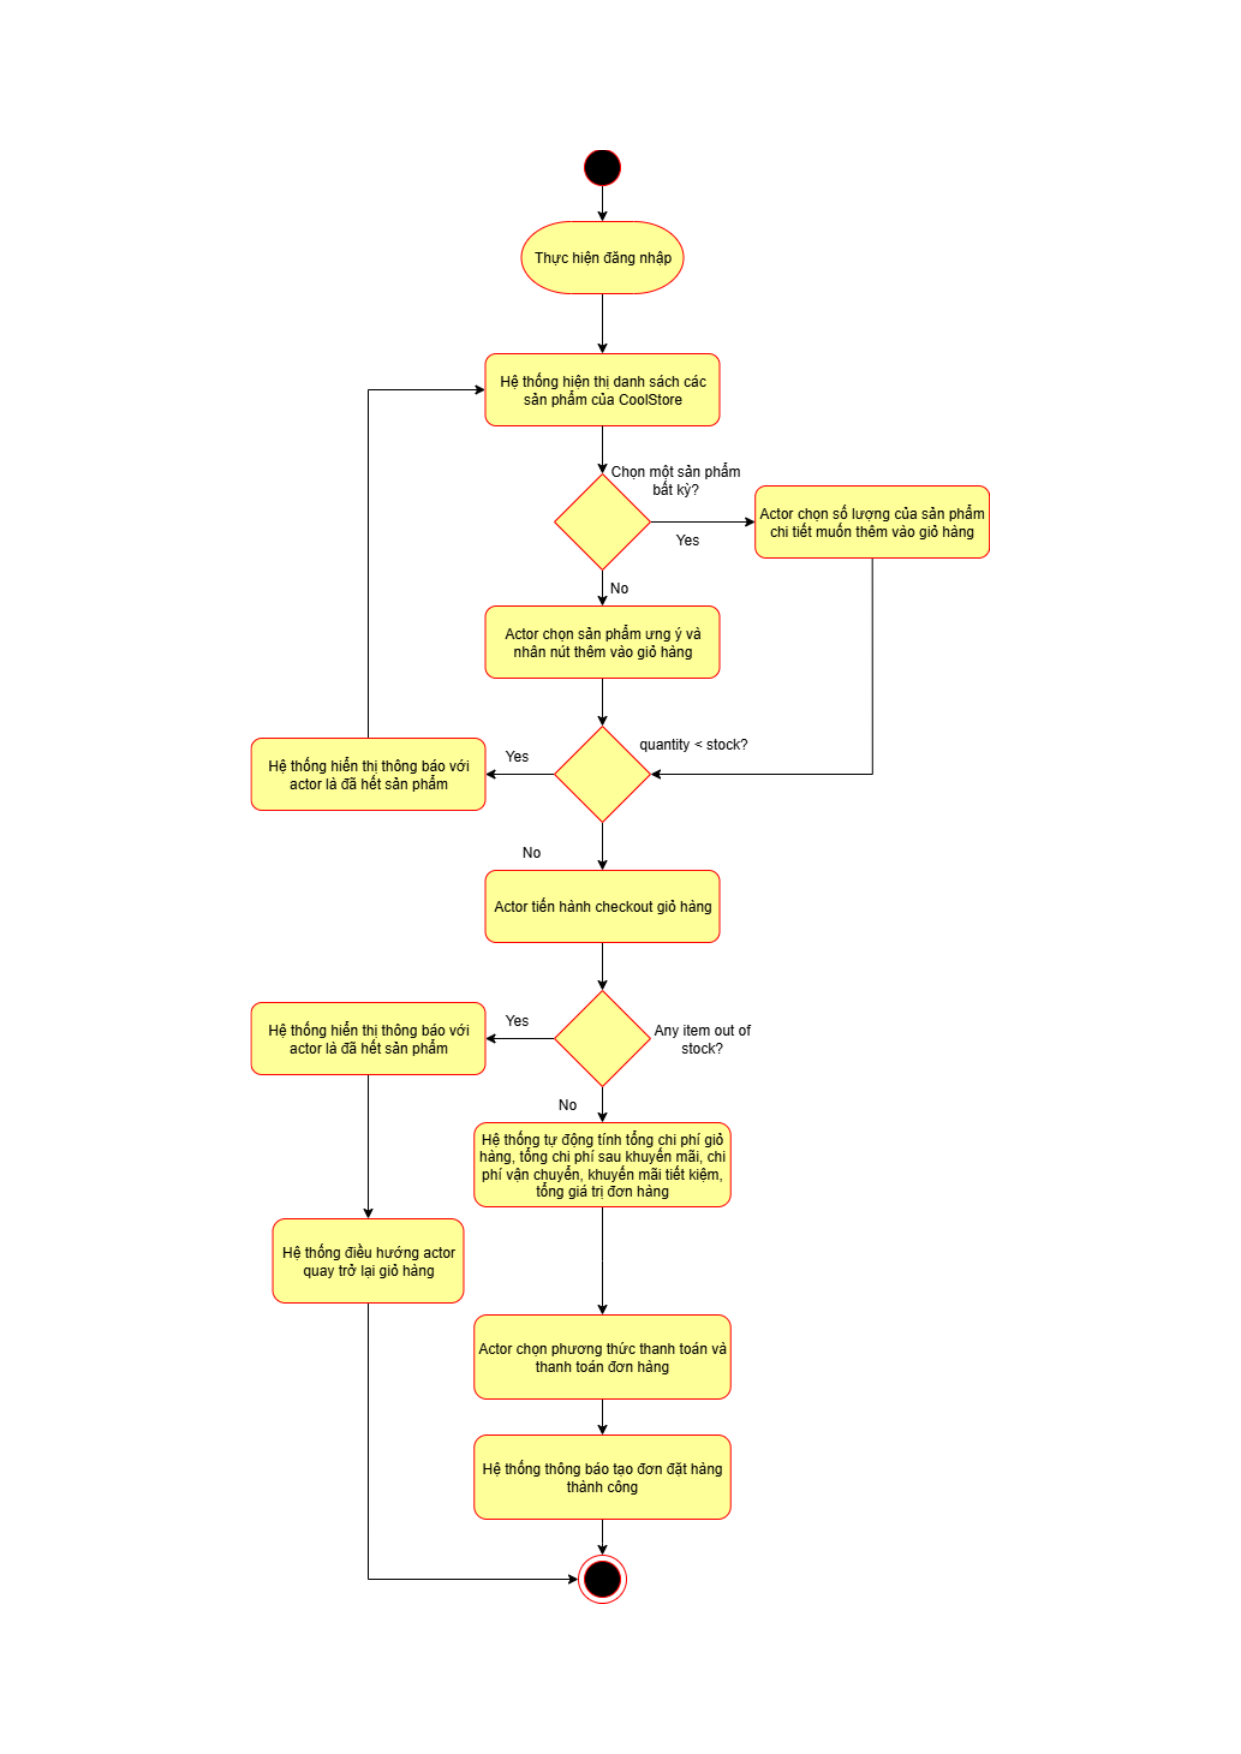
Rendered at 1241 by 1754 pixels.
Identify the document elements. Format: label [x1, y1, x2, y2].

picture [250, 150, 990, 1604]
